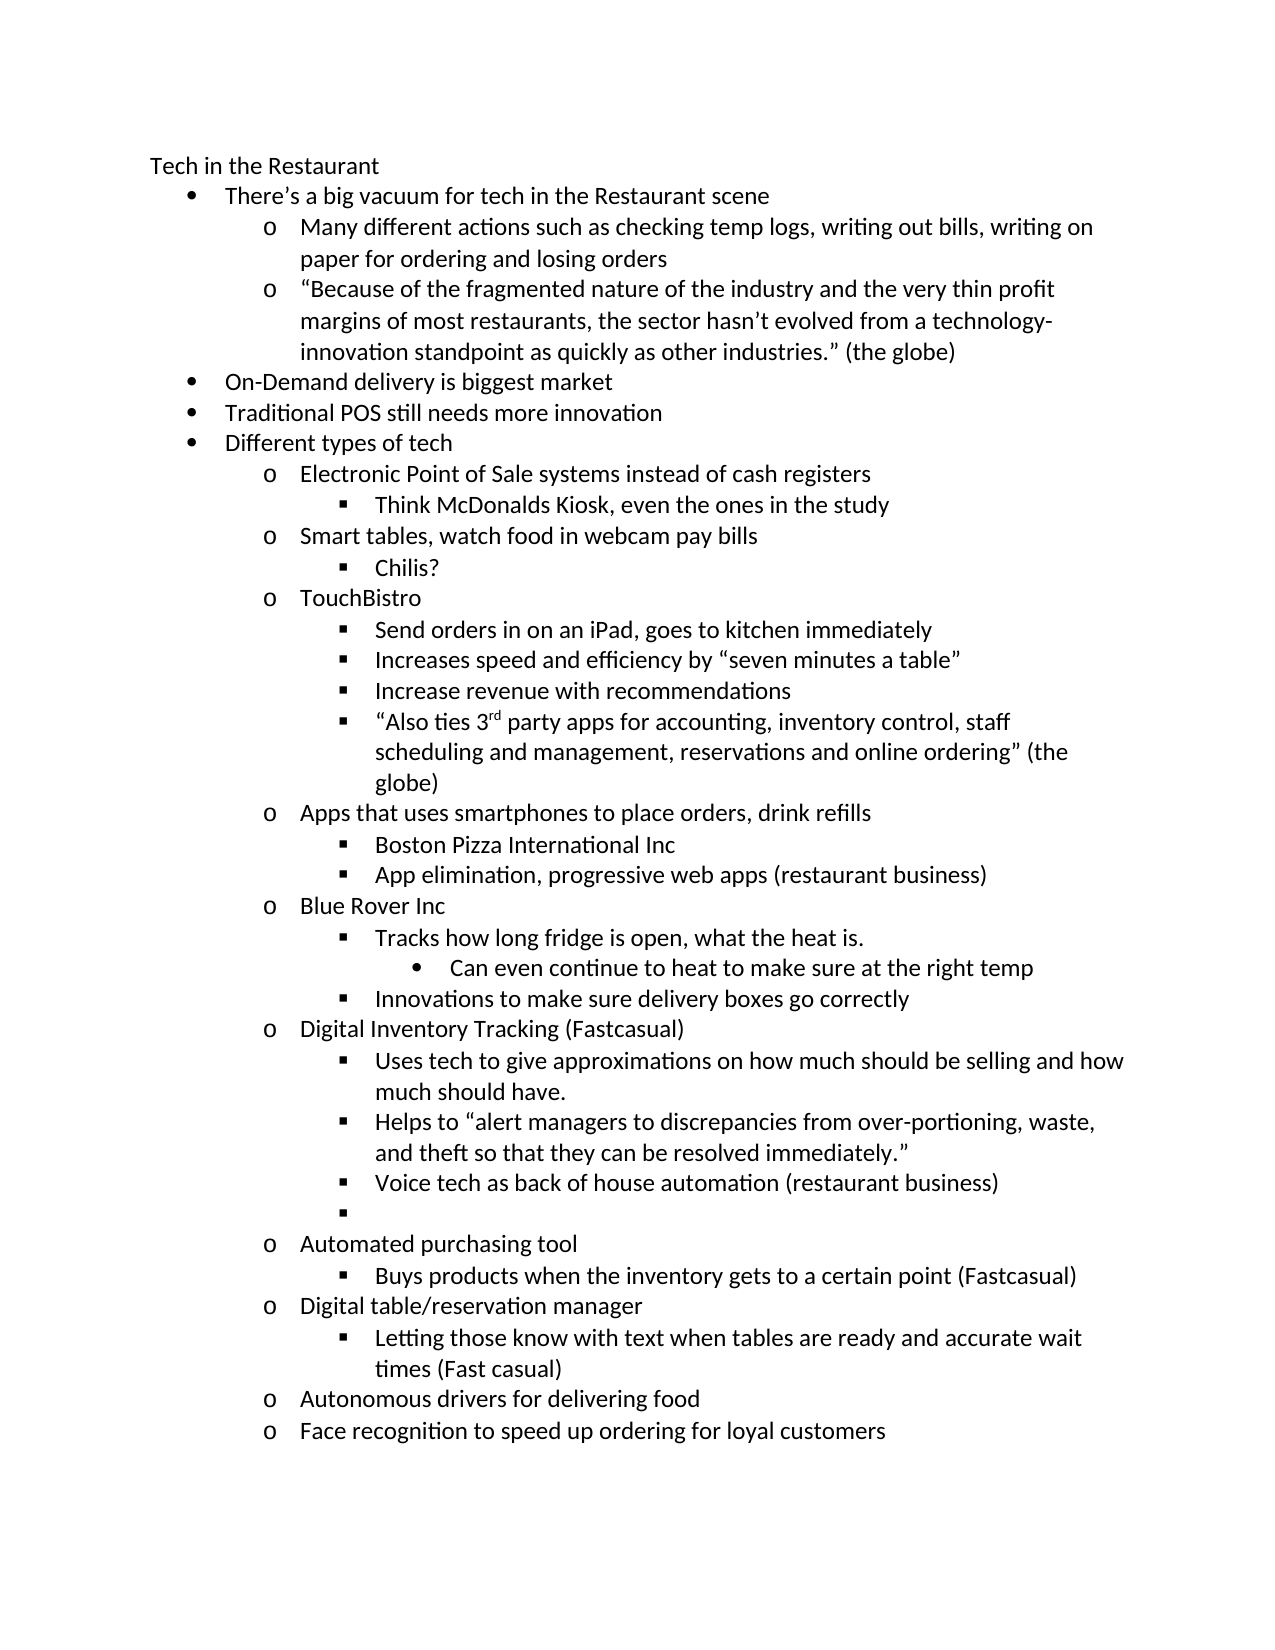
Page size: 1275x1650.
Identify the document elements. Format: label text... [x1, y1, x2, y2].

list “Because of the fragmented nature of the industry and the very thin profit margins of most restaurants, the sector hasn’t evolved from a technology-innovation standpoint as quickly as other industries.” (the globe) [262, 273, 1125, 366]
text Tech in the Restaurant [150, 150, 1125, 181]
list Uses tech to give approximations on how much should be selling and how much should have. [337, 1045, 1125, 1106]
list Think McDonalds Kiosk, even the ones in the study [337, 489, 1125, 520]
list Smart tables, watch food in webcam pay bills [262, 520, 1125, 552]
list Letting those know with text when tables are ready and accurate wait times (Fast casual) [337, 1322, 1125, 1383]
list Tracks how long fridge is open, what the heat is. [337, 922, 1125, 952]
list Autonomous drivers for delivering food [262, 1383, 1125, 1415]
list Many different actions such as checking temp logs, writing out bills, writing on paper for ordering and losing orders [262, 211, 1125, 273]
list Traditional POS still needs more innovation [187, 397, 1125, 427]
list Buys products when the inventory gets to a certain point (Fastcasual) [337, 1260, 1125, 1291]
list TouchBistro [262, 582, 1125, 614]
list Apps that uses smartphones to place orders, drink refills [262, 797, 1125, 829]
list Different types of tech [187, 427, 1125, 458]
list Can even continue to heat to make sure at the right temp [412, 952, 1125, 983]
list “Also ties 3rd party apps for accounting, inventory control, staff scheduling and management, reservations and online ordering” (the globe) [337, 706, 1125, 797]
list Blue Rover Inc [262, 890, 1125, 922]
list There’s a big vacuum for tech in the Restaurant scene [187, 181, 1125, 211]
list Automated purchasing tool [262, 1228, 1125, 1260]
list Innovations to make sure delivery boxes go correctly [337, 983, 1125, 1013]
list Increase revenue with recommendations [337, 675, 1125, 706]
list Face recognition to speed up ordering for loyal customers [262, 1415, 1125, 1447]
list Helps to “alert managers to discrepancies from over-portioning, waste, and theft so that they can be resolved immediately.” [337, 1106, 1125, 1167]
list Chilis? [337, 552, 1125, 582]
list Increases speed and efficiency by “seven minutes a table” [337, 644, 1125, 675]
list Digital table/reservation manager [262, 1291, 1125, 1322]
list Voice tech as back of house automation (restaurant business) [337, 1167, 1125, 1198]
list Send orders in on an iPad, goes to kitchen immediately [337, 614, 1125, 644]
list Boston Pizza International Inc [337, 829, 1125, 859]
list On-Demand delivery is biggest market [187, 366, 1125, 397]
list Digital Inventory Tracking (Fastcasual) [262, 1013, 1125, 1045]
list Electronic Point of Sale systems instead of cash registers [262, 458, 1125, 489]
list App elimination, progressive web apps (restaurant business) [337, 859, 1125, 890]
